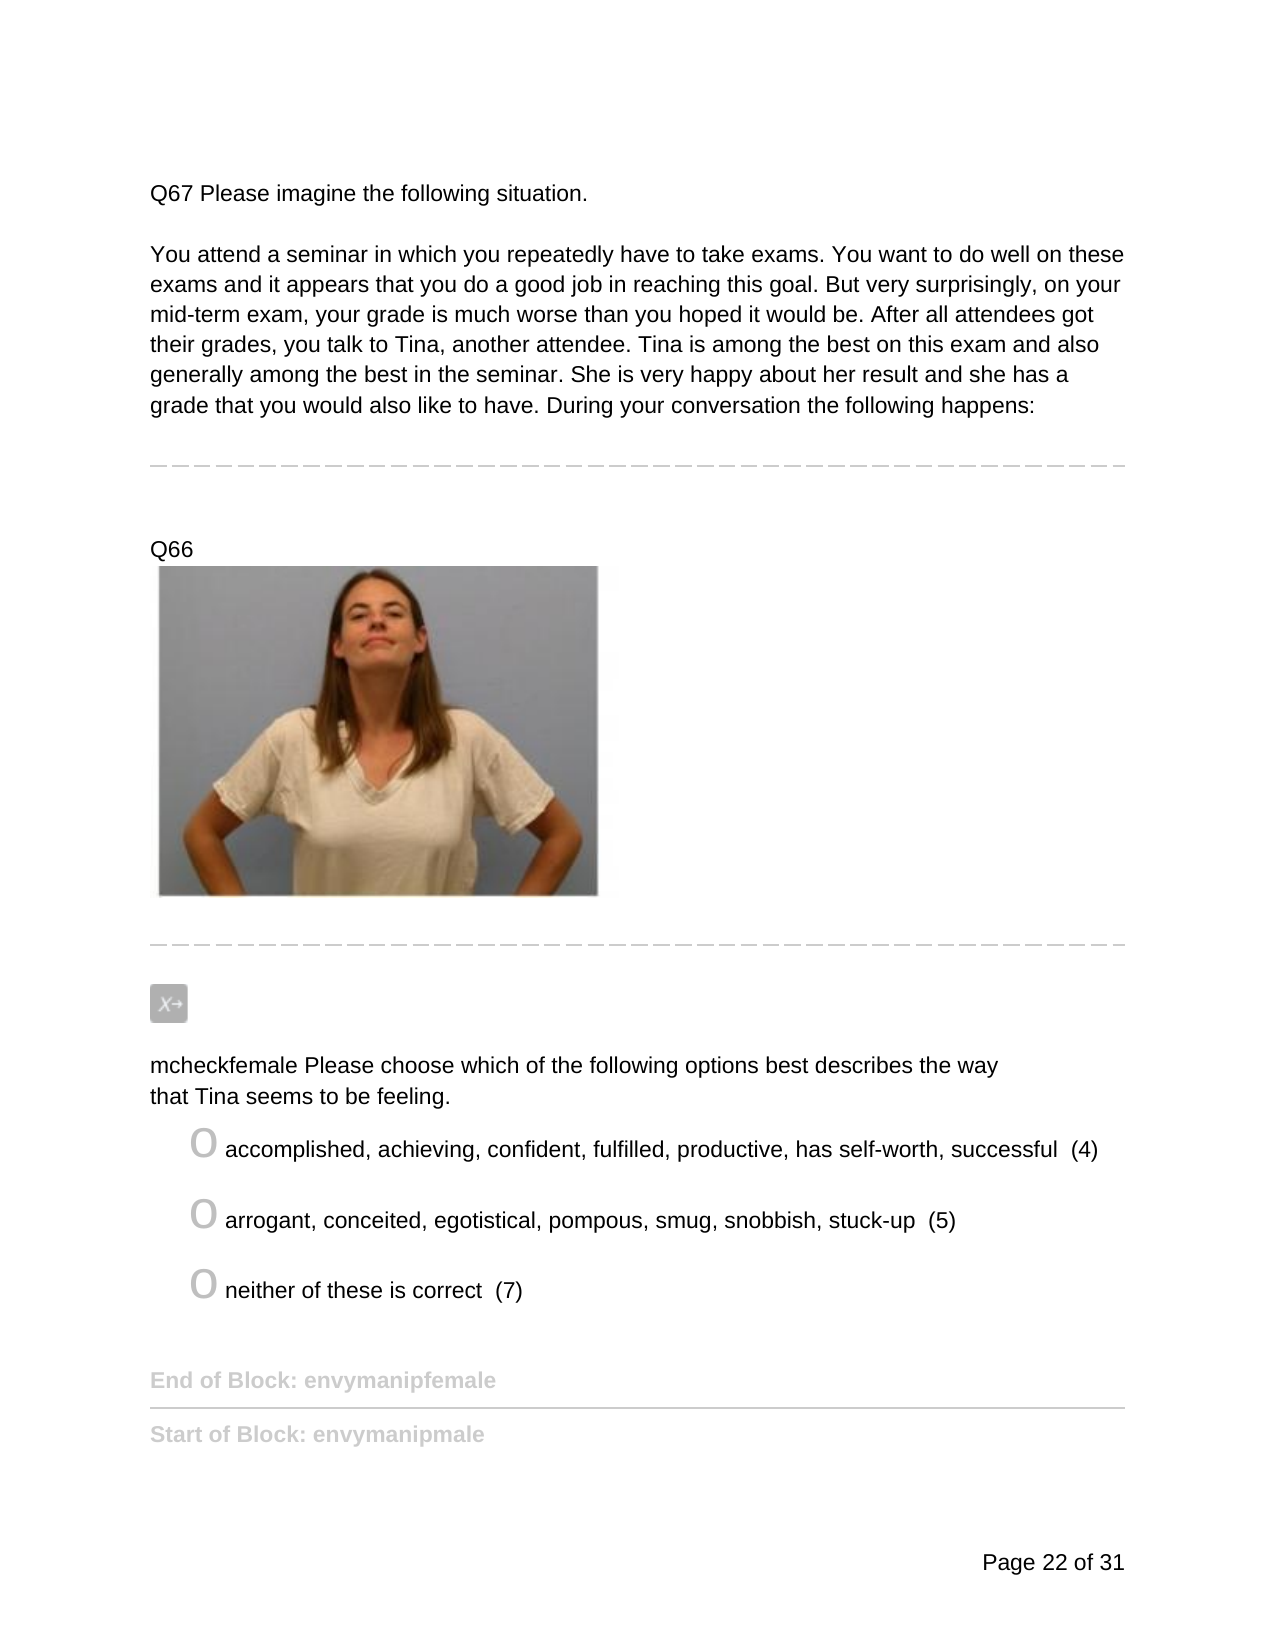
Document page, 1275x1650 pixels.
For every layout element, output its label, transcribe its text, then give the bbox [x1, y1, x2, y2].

list arrogant, conceited, egotistical, pompous, smug, snobbish, stuck-up (5) [187, 1183, 1125, 1245]
picture [150, 984, 188, 1023]
text mcheckfemale Please choose which of the following options best describes the way that Tina seems to be feeling. [150, 1052, 1125, 1109]
text Start of Block: envymanipmale [150, 1421, 1125, 1447]
list neither of these is correct (7) [187, 1254, 1125, 1315]
text Q66 [150, 536, 1125, 562]
text Q67 Please imagine the following situation. You attend a seminar in which you repeatedly have to take exams. You want to do well on these exams and it appears that you do a good job in reaching this goal. But very surprisingly, on your mid-term exam, your grade is much worse than you hoped it would be. After all attendees got their grades, you talk to Tina, another attendee. Tina is among the best on this exam and also generally among the best in the seminar. She is very happy about her result and she has a grade that you would also like to have. During your conversation the following happens: [150, 180, 1125, 418]
list accomplished, achieving, confident, fulfilled, productive, has self-worth, successful (4) [187, 1113, 1125, 1174]
picture [150, 566, 619, 898]
text End of Block: envymanipfemale [150, 1367, 1125, 1393]
